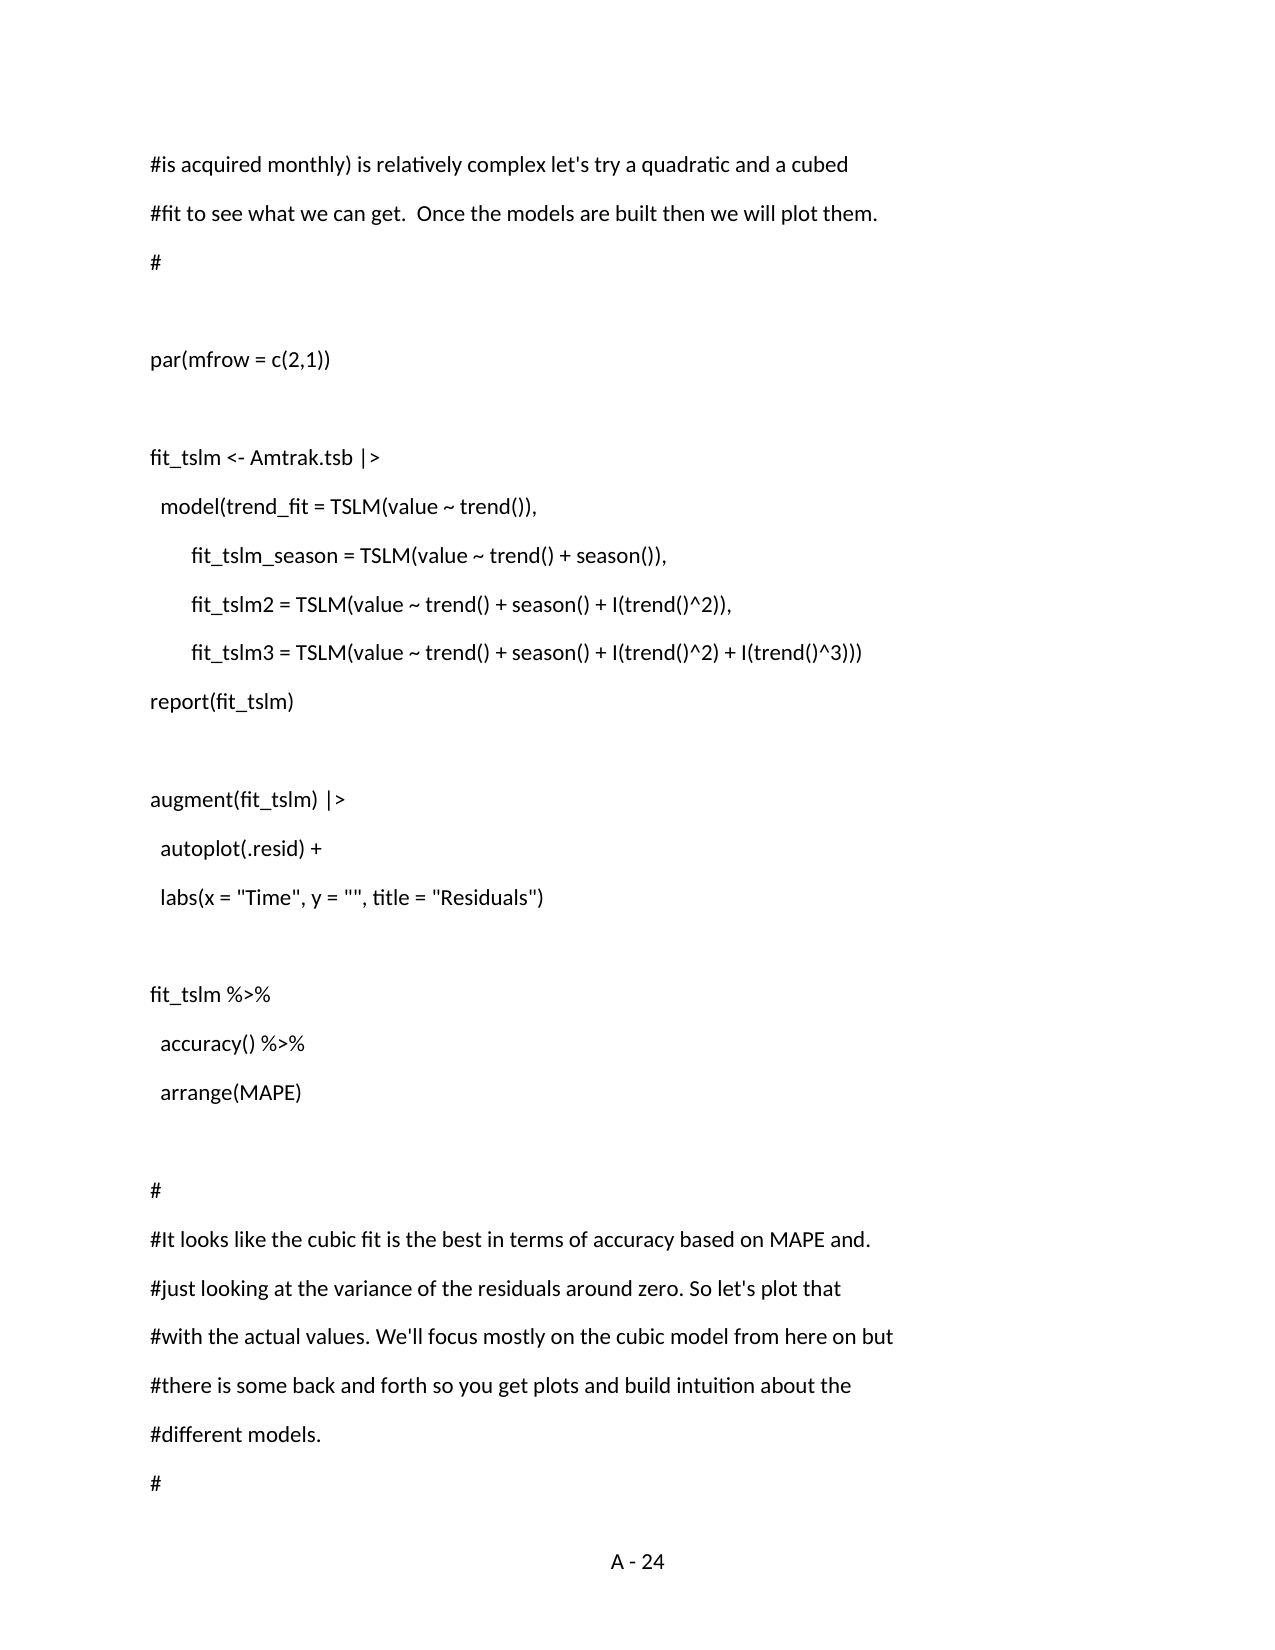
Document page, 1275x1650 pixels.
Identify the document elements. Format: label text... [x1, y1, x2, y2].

text #fit to see what we can get. Once the models are built then we will plot them. [150, 199, 1125, 227]
text #just looking at the variance of the residuals around zero. So let's plot that [150, 1274, 1125, 1302]
text fit_tslm %>% [150, 981, 1125, 1008]
text #is acquired monthly) is relatively complex let's try a quadratic and a cubed [150, 150, 1125, 178]
text labs(x = "Time", y = "", title = "Residuals") [150, 883, 1125, 911]
text arrange(MAPE) [150, 1078, 1125, 1106]
text report(fit_tslm) [150, 687, 1125, 715]
text autoplot(.resid) + [150, 834, 1125, 862]
text #different models. [150, 1420, 1125, 1448]
text # [150, 1176, 1125, 1204]
text par(mfrow = c(2,1)) [150, 345, 1125, 373]
text # [150, 1469, 1125, 1497]
text #there is some back and forth so you get plots and build intuition about the [150, 1371, 1125, 1399]
text fit_tslm <- Amtrak.tsb |> [150, 443, 1125, 471]
text augment(fit_tslm) |> [150, 785, 1125, 813]
text accuracy() %>% [150, 1029, 1125, 1057]
text # [150, 248, 1125, 276]
text fit_tslm3 = TSLM(value ~ trend() + season() + I(trend()^2) + I(trend()^3))) [150, 638, 1125, 667]
text #with the actual values. We'll focus mostly on the cubic model from here on but [150, 1322, 1125, 1351]
text model(trend_fit = TSLM(value ~ trend()), [150, 492, 1125, 520]
text fit_tslm2 = TSLM(value ~ trend() + season() + I(trend()^2)), [150, 590, 1125, 618]
text #It looks like the cubic fit is the best in terms of accuracy based on MAPE and. [150, 1225, 1125, 1253]
text fit_tslm_season = TSLM(value ~ trend() + season()), [150, 541, 1125, 569]
